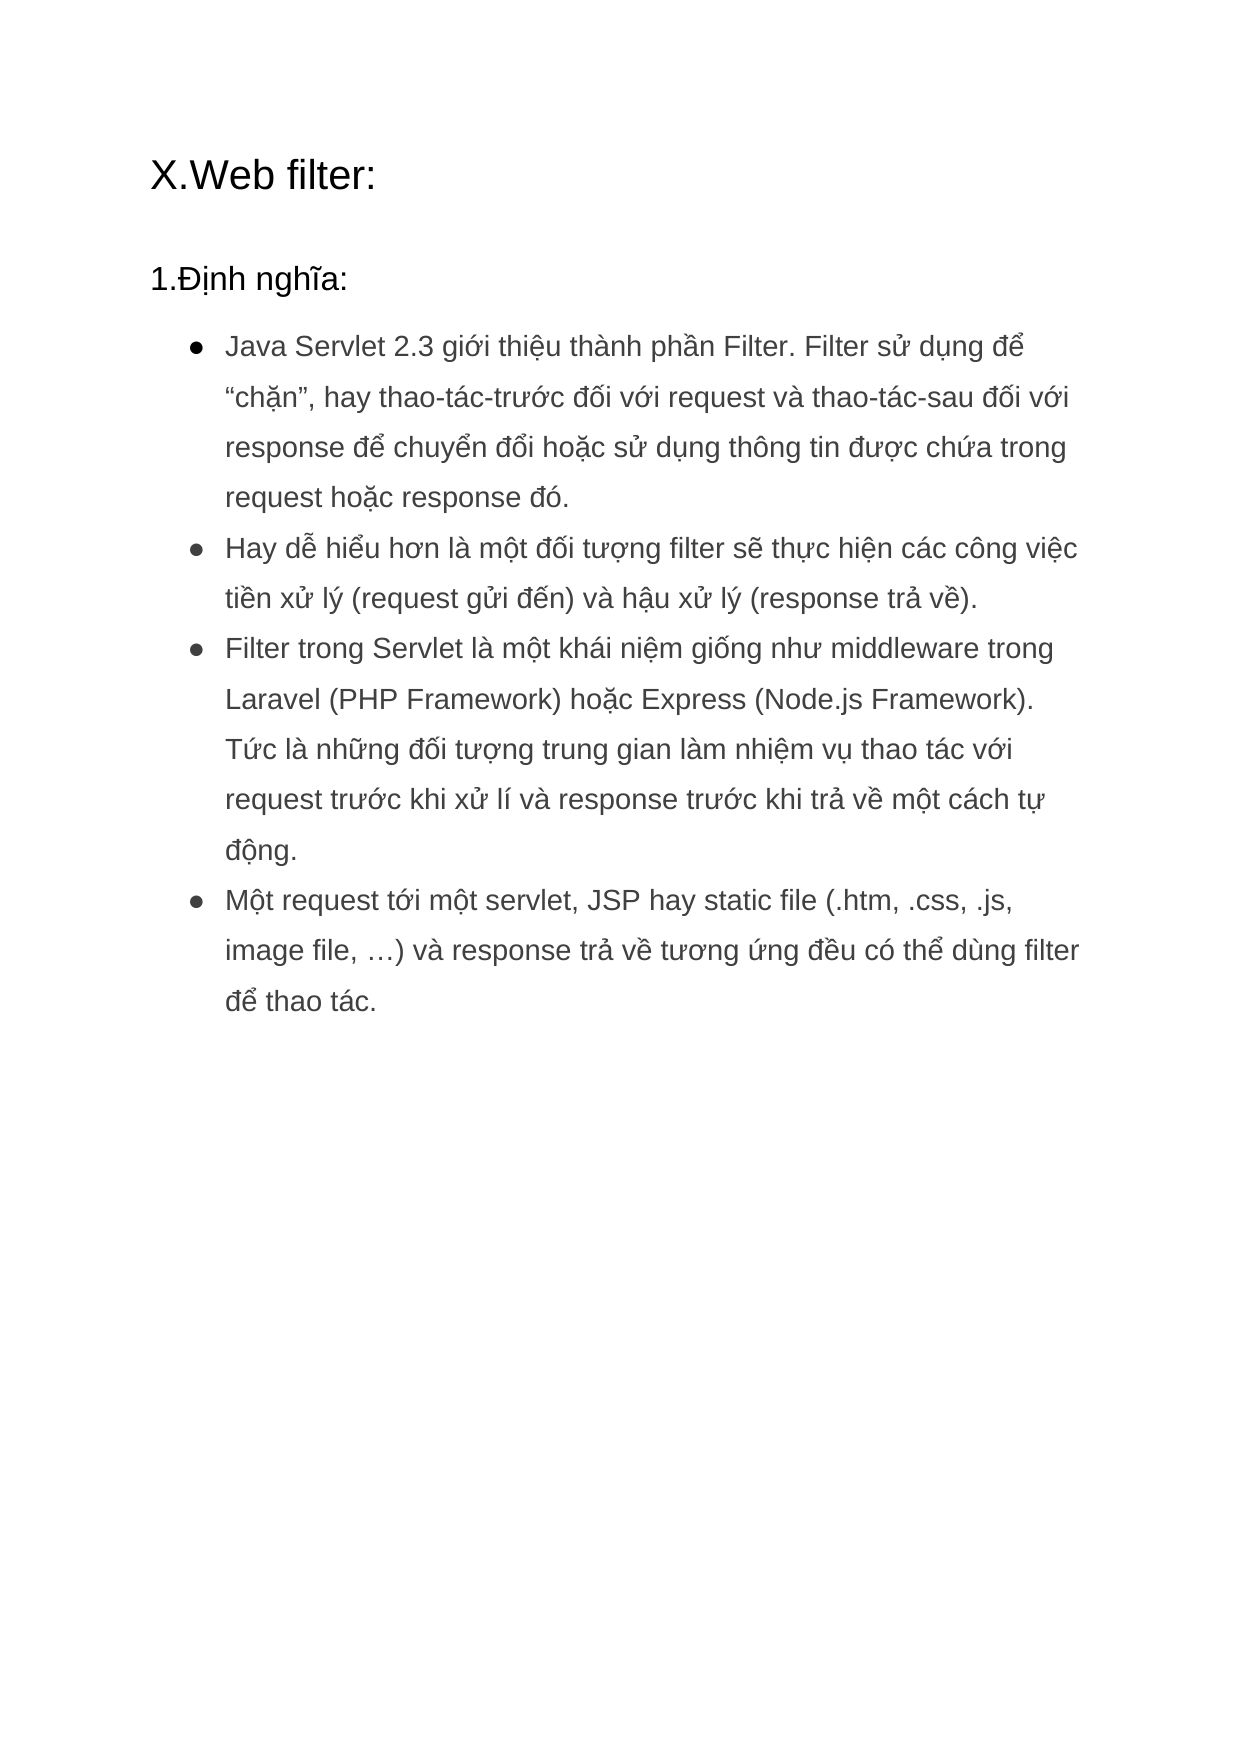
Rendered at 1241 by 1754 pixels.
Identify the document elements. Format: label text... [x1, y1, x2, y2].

list Filter trong Servlet là một khái niệm giống như middleware trong Laravel (PHP Framework) hoặc Express (Node.js Framework). Tức là những đối tượng trung gian làm nhiệm vụ thao tác với request trước khi xử lí và response trước khi trả về một cách tự động. [187, 631, 1090, 866]
subtitle 1.Định nghĩa: [150, 259, 1090, 298]
list Hay dễ hiểu hơn là một đối tượng filter sẽ thực hiện các công việc tiền xử lý (request gửi đến) và hậu xử lý (response trả về). [187, 531, 1090, 614]
list Một request tới một servlet, JSP hay static file (.htm, .css, .js, image file, …) và response trả về tương ứng đều có thể dùng filter để thao tác. [187, 883, 1090, 1017]
list Java Servlet 2.3 giới thiệu thành phần Filter. Filter sử dụng để “chặn”, hay thao-tác-trước đối với request và thao-tác-sau đối với response để chuyển đổi hoặc sử dụng thông tin được chứa trong request hoặc response đó. [187, 329, 1090, 514]
subtitle X.Web filter: [150, 150, 1090, 198]
